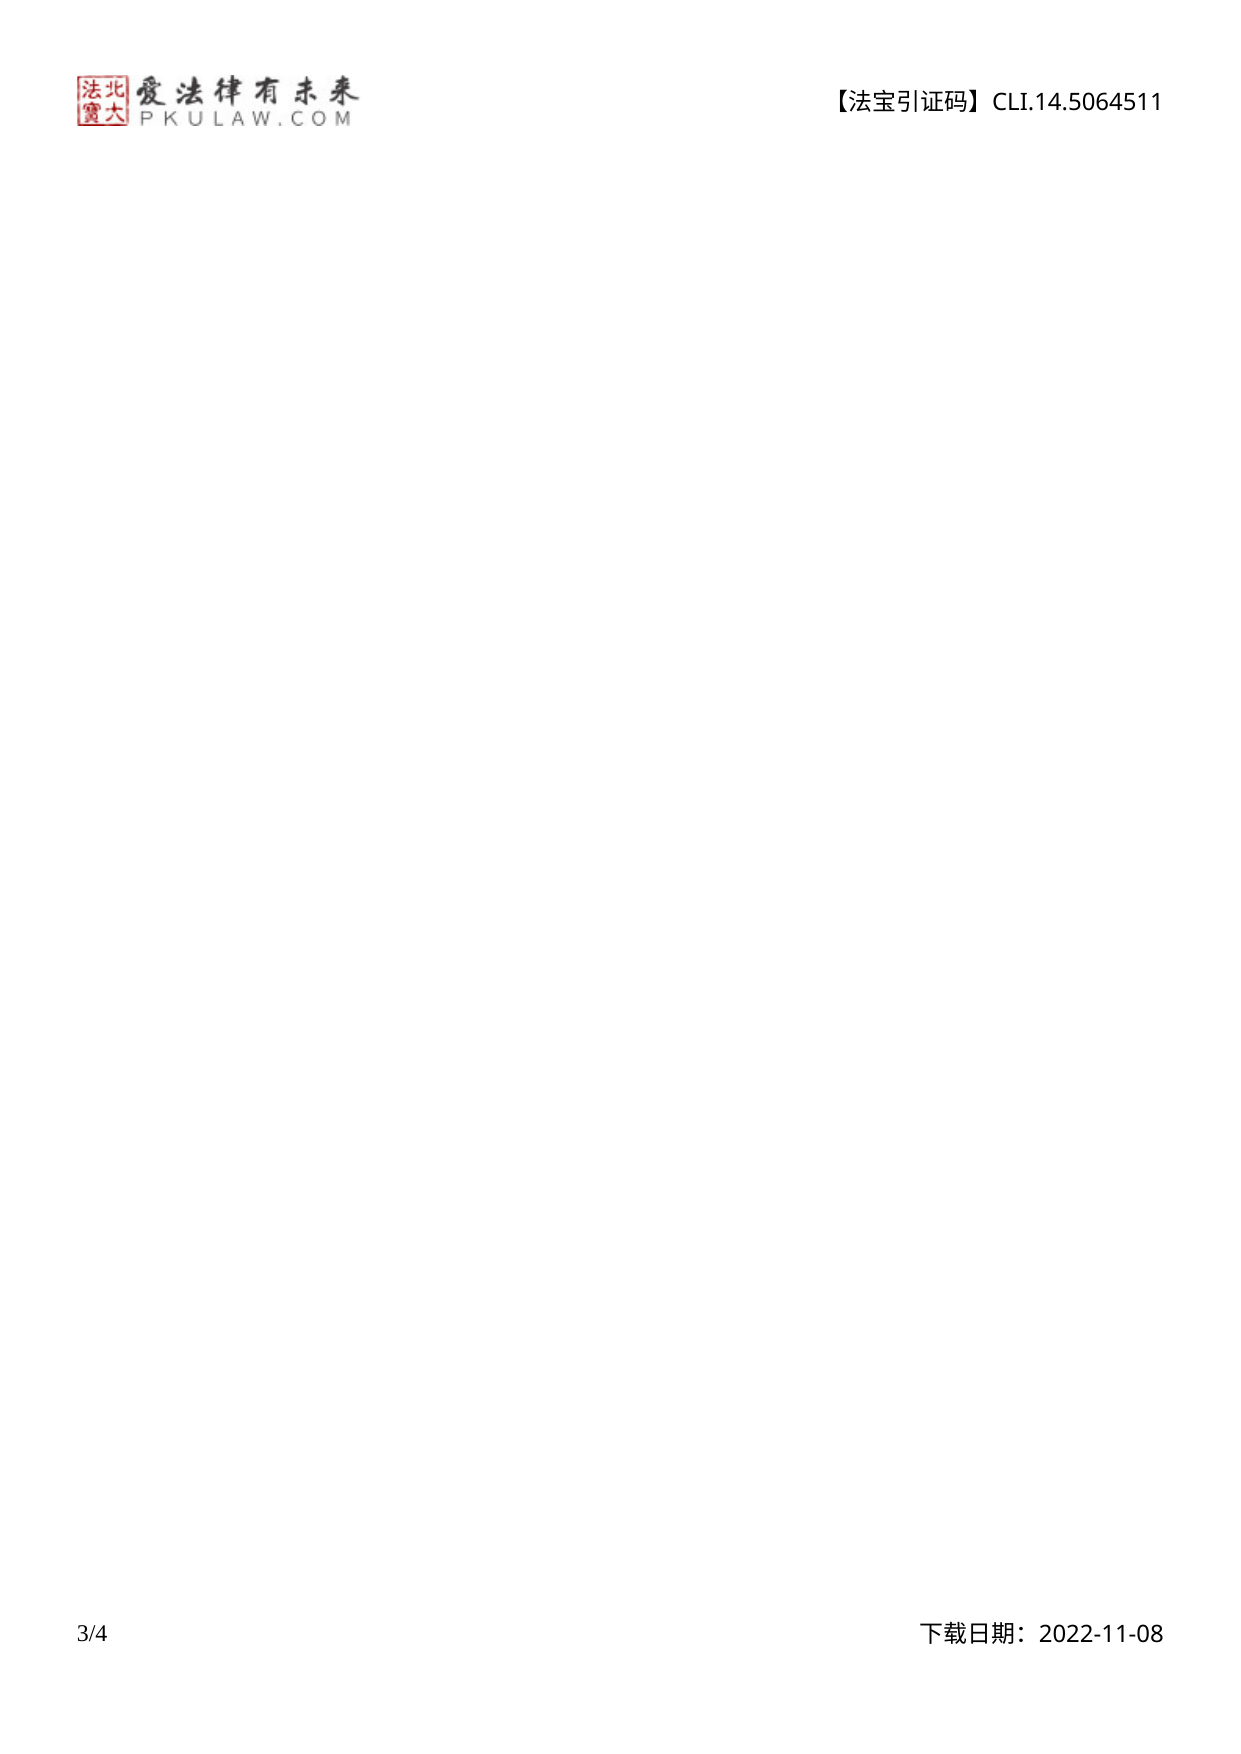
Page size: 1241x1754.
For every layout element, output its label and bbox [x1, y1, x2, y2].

picture [76, 75, 361, 126]
